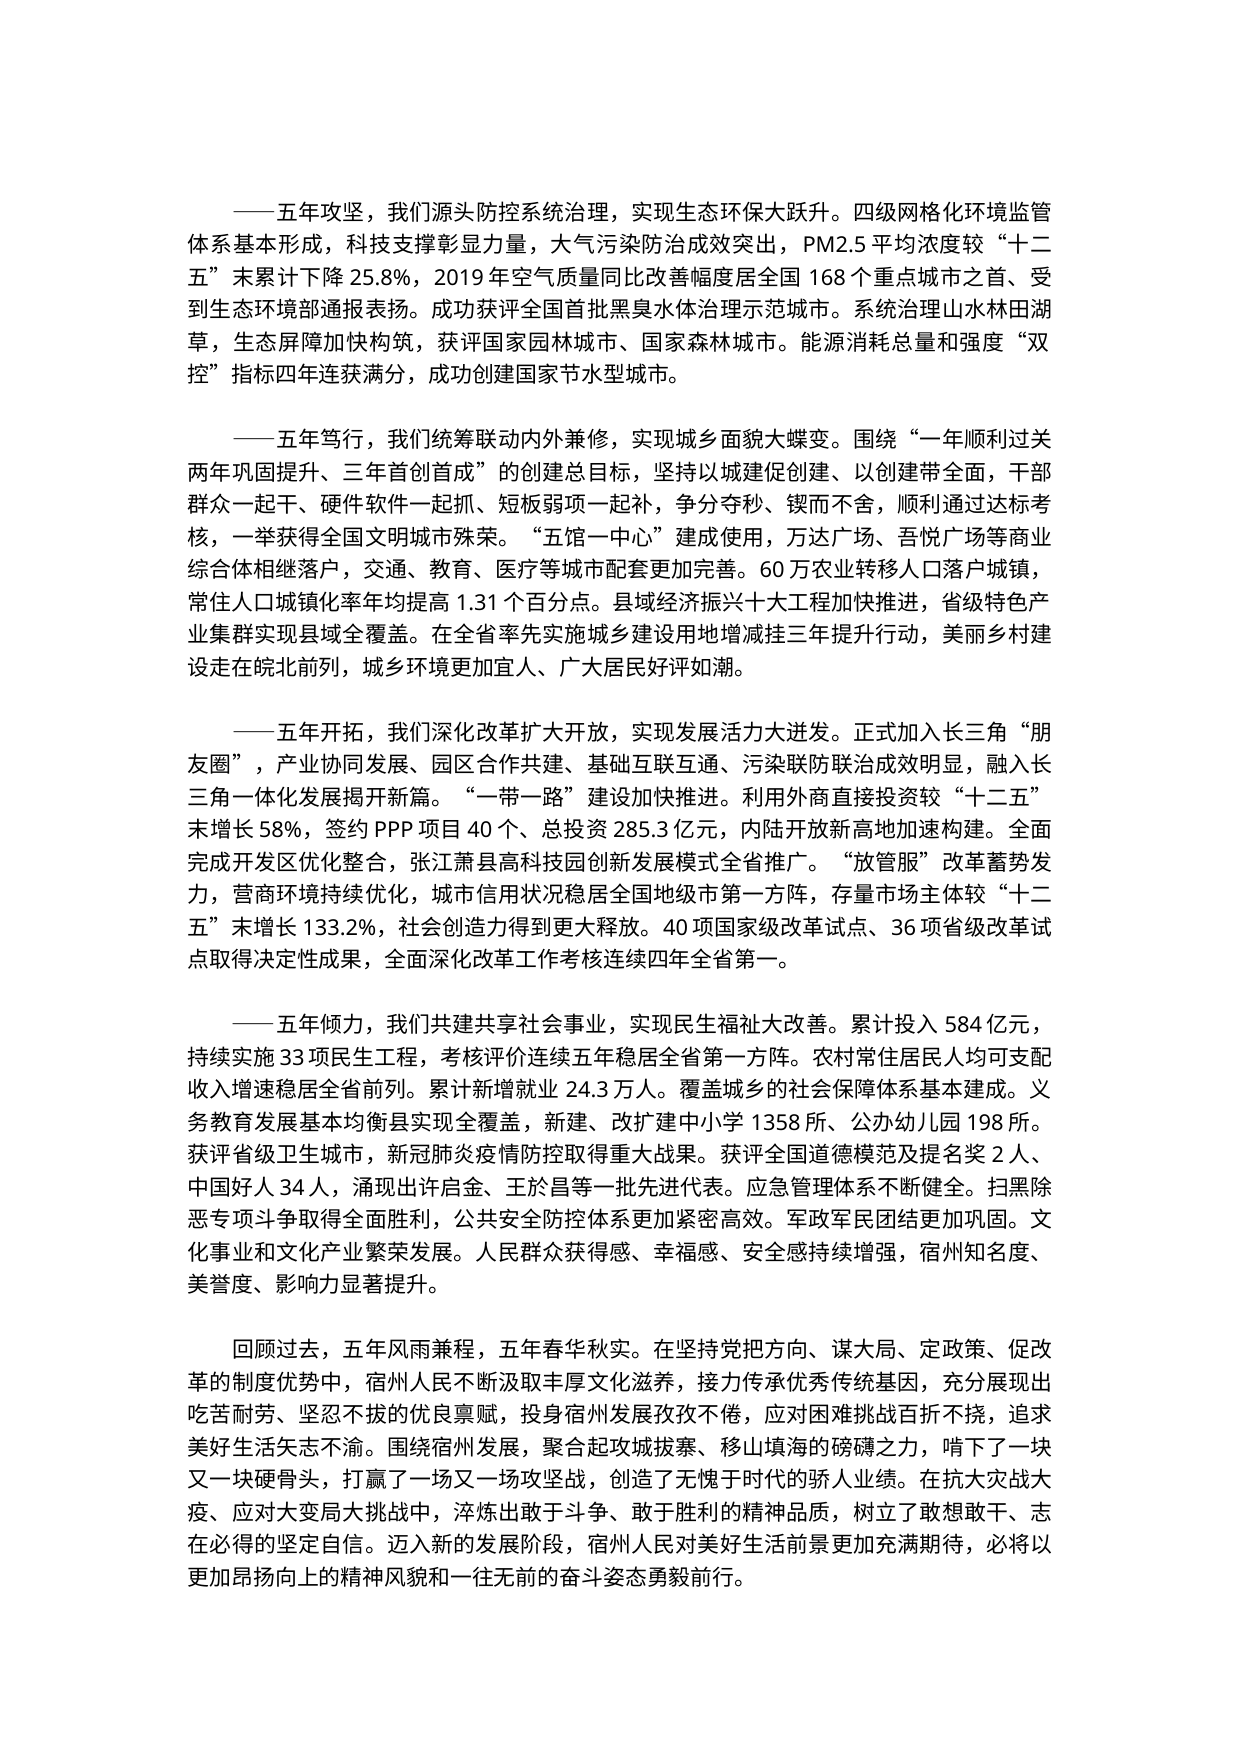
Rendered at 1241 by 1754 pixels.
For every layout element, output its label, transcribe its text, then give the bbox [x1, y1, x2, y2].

text ——五年攻坚，我们源头防控系统治理，实现生态环保大跃升。四级网格化环境监管体系基本形成，科技支撑彰显力量，大气污染防治成效突出，PM2.5平均浓度较“十二五”末累计下降25.8%，2019年空气质量同比改善幅度居全国168个重点城市之首、受到生态环境部通报表扬。成功获评全国首批黑臭水体治理示范城市。系统治理山水林田湖草，生态屏障加快构筑，获评国家园林城市、国家森林城市。能源消耗总量和强度“双控”指标四年连获满分，成功创建国家节水型城市。 [187, 194, 1053, 389]
text ——五年笃行，我们统筹联动内外兼修，实现城乡面貌大蝶变。围绕“一年顺利过关、两年巩固提升、三年首创首成”的创建总目标，坚持以城建促创建、以创建带全面，干部群众一起干、硬件软件一起抓、短板弱项一起补，争分夺秒、锲而不舍，顺利通过达标考核，一举获得全国文明城市殊荣。“五馆一中心”建成使用，万达广场、吾悦广场等商业综合体相继落户，交通、教育、医疗等城市配套更加完善。60万农业转移人口落户城镇，常住人口城镇化率年均提高1.31个百分点。县域经济振兴十大工程加快推进，省级特色产业集群实现县域全覆盖。在全省率先实施城乡建设用地增减挂三年提升行动，美丽乡村建设走在皖北前列，城乡环境更加宜人、广大居民好评如潮。 [187, 422, 1053, 682]
text ——五年开拓，我们深化改革扩大开放，实现发展活力大迸发。正式加入长三角“朋友圈”，产业协同发展、园区合作共建、基础互联互通、污染联防联治成效明显，融入长三角一体化发展揭开新篇。“一带一路”建设加快推进。利用外商直接投资较“十二五”末增长58%，签约PPP项目40个、总投资285.3亿元，内陆开放新高地加速构建。全面完成开发区优化整合，张江萧县高科技园创新发展模式全省推广。“放管服”改革蓄势发力，营商环境持续优化，城市信用状况稳居全国地级市第一方阵，存量市场主体较“十二五”末增长133.2%，社会创造力得到更大释放。40项国家级改革试点、36项省级改革试点取得决定性成果，全面深化改革工作考核连续四年全省第一。 [187, 714, 1053, 974]
text ——五年倾力，我们共建共享社会事业，实现民生福祉大改善。累计投入584亿元，持续实施33项民生工程，考核评价连续五年稳居全省第一方阵。农村常住居民人均可支配收入增速稳居全省前列。累计新增就业24.3万人。覆盖城乡的社会保障体系基本建成。义务教育发展基本均衡县实现全覆盖，新建、改扩建中小学1358所、公办幼儿园198所。获评省级卫生城市，新冠肺炎疫情防控取得重大战果。获评全国道德模范及提名奖2人、中国好人34人，涌现出许启金、王於昌等一批先进代表。应急管理体系不断健全。扫黑除恶专项斗争取得全面胜利，公共安全防控体系更加紧密高效。军政军民团结更加巩固。文化事业和文化产业繁荣发展。人民群众获得感、幸福感、安全感持续增强，宿州知名度、美誉度、影响力显著提升。 [187, 1007, 1053, 1299]
text 回顾过去，五年风雨兼程，五年春华秋实。在坚持党把方向、谋大局、定政策、促改革的制度优势中，宿州人民不断汲取丰厚文化滋养，接力传承优秀传统基因，充分展现出吃苦耐劳、坚忍不拔的优良禀赋，投身宿州发展孜孜不倦，应对困难挑战百折不挠，追求美好生活矢志不渝。围绕宿州发展，聚合起攻城拔寨、移山填海的磅礴之力，啃下了一块又一块硬骨头，打赢了一场又一场攻坚战，创造了无愧于时代的骄人业绩。在抗大灾战大疫、应对大变局大挑战中，淬炼出敢于斗争、敢于胜利的精神品质，树立了敢想敢干、志在必得的坚定自信。迈入新的发展阶段，宿州人民对美好生活前景更加充满期待，必将以更加昂扬向上的精神风貌和一往无前的奋斗姿态勇毅前行。 [187, 1332, 1053, 1592]
